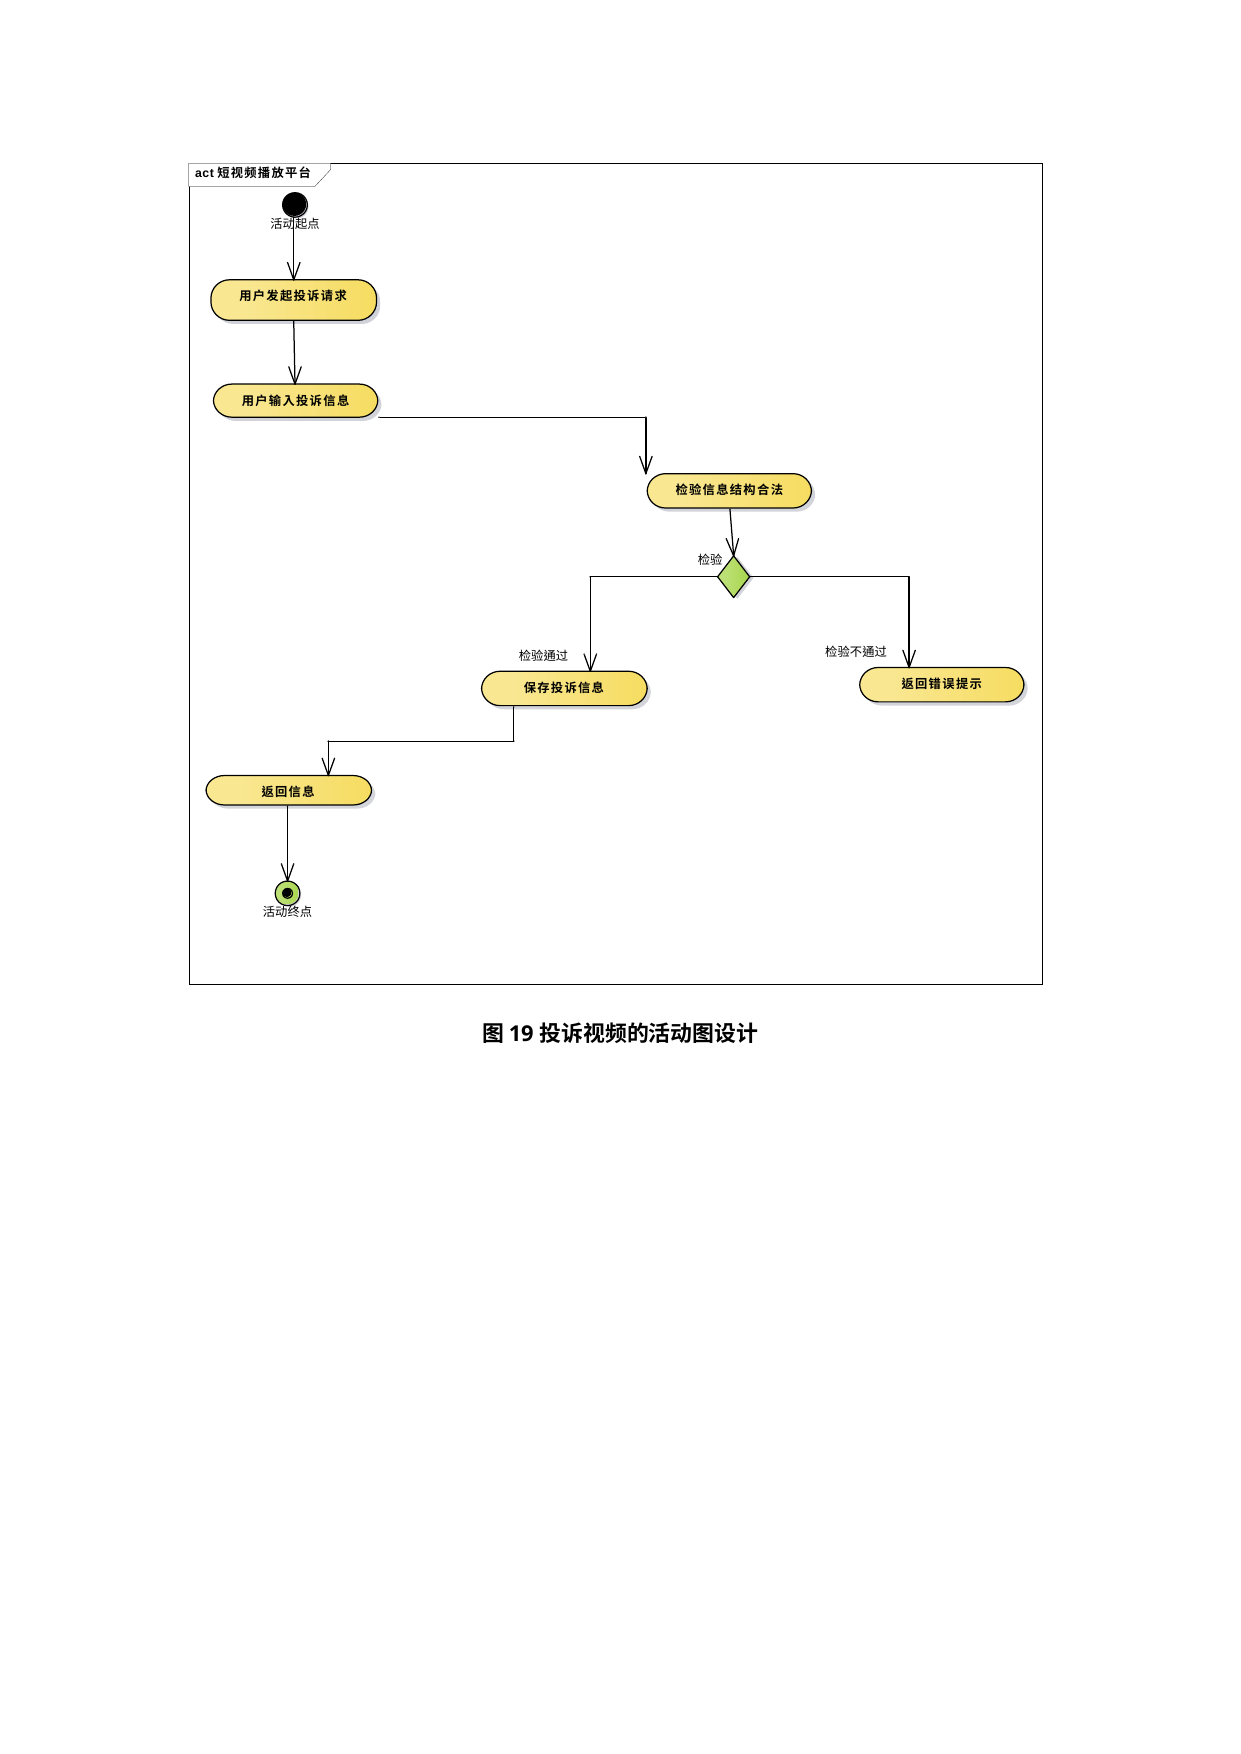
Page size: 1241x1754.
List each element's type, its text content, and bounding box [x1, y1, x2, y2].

text 图19 投诉视频的活动图设计 [187, 1016, 1053, 1048]
